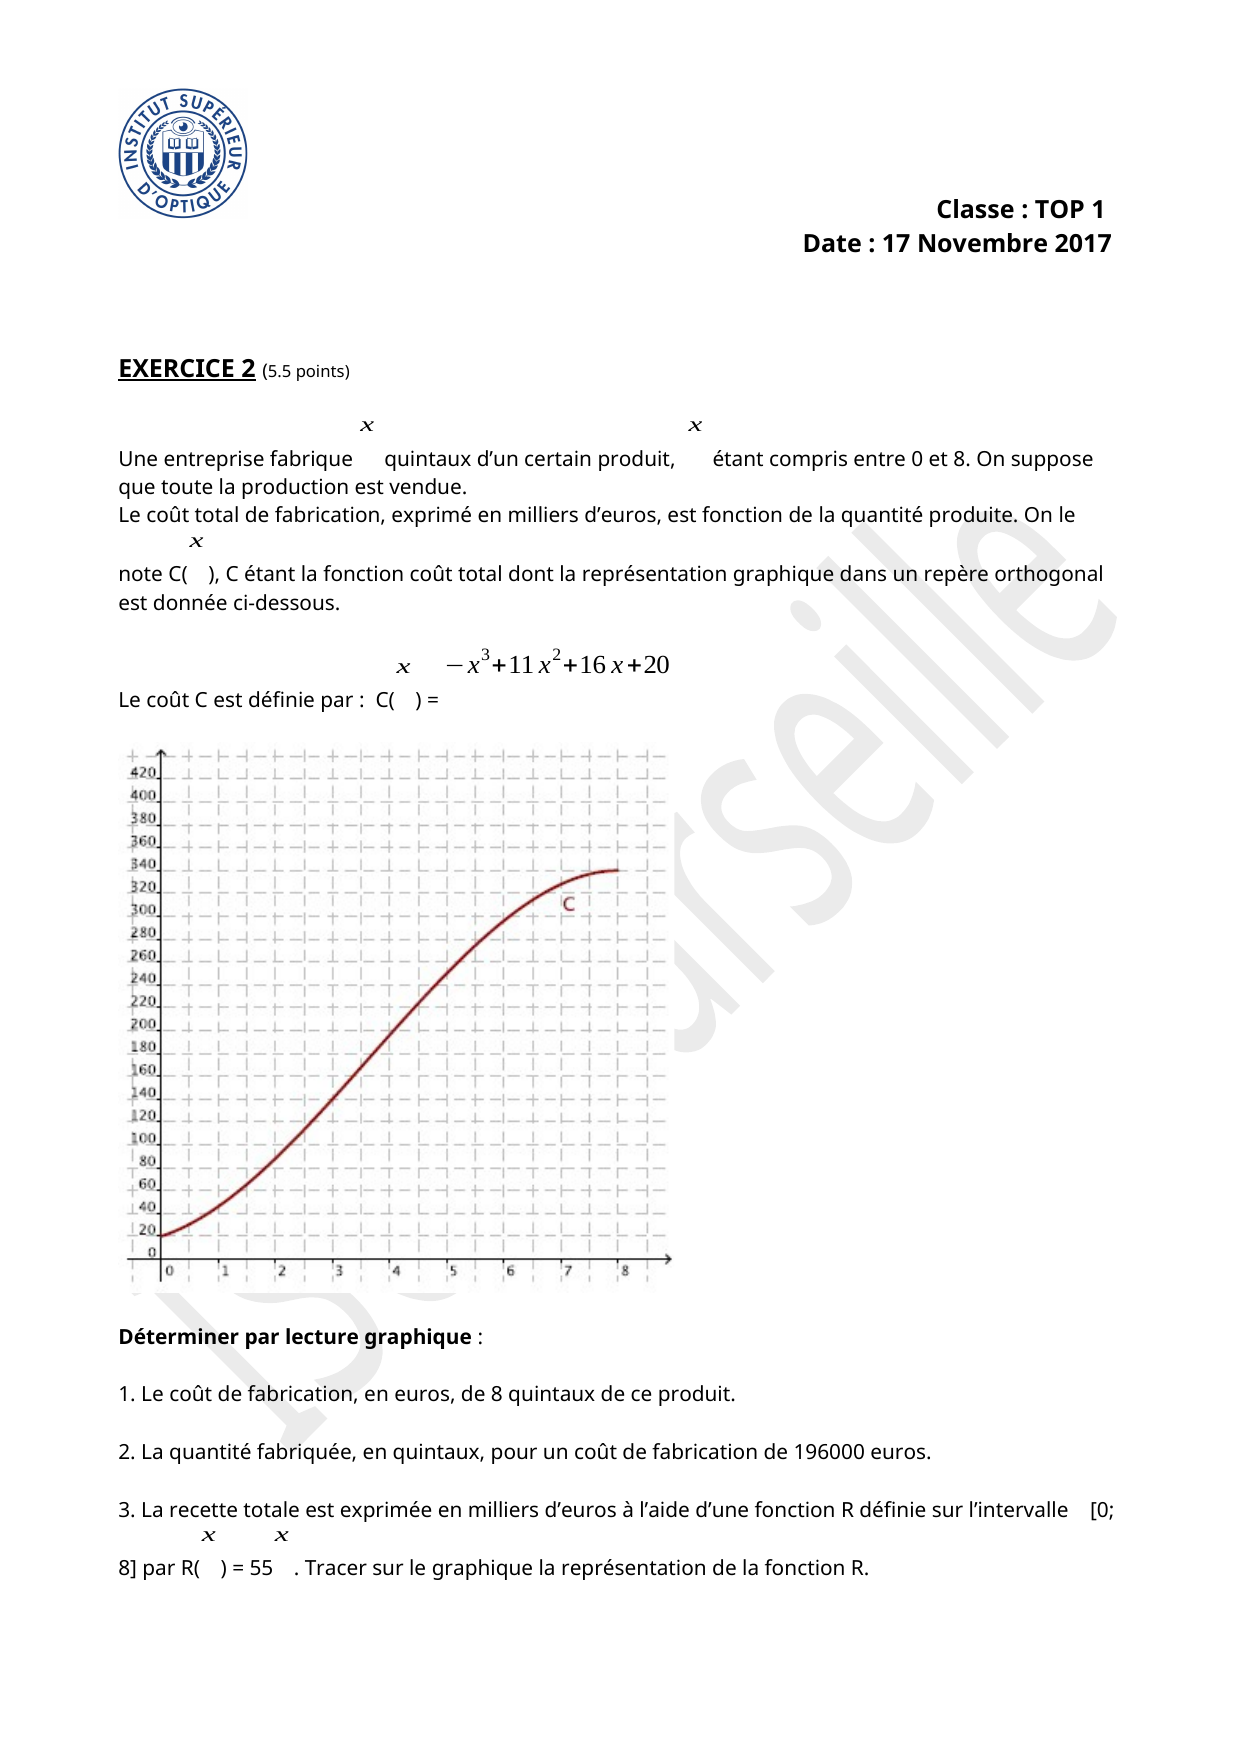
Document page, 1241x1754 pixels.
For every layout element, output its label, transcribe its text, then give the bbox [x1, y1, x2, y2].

text 2. La quantité fabriquée, en quintaux, pour un coût de fabrication de 196000 euros. [118, 1437, 1122, 1466]
text Une entreprise fabrique quintaux d’un certain produit, étant compris entre 0 et 8. On suppose que toute la production est vendue. Le coût total de fabrication, exprimé en milliers d’euros, est fonction de la quantité produite. On le note C(), C étant la fonction coût total dont la représentation graphique dans un repère orthogonal est donnée ci-dessous. [118, 413, 1122, 616]
text 3. La recette totale est exprimée en milliers d’euros à l’aide d’une fonction R définie sur l’intervalle [0; 8] par R() = 55. Tracer sur le graphique la représentation de la fonction R. [118, 1495, 1122, 1582]
picture [118, 742, 675, 1293]
text Le coût C est définie par : C() = [118, 645, 1122, 713]
text 1. Le coût de fabrication, en euros, de 8 quintaux de ce produit. [118, 1379, 1122, 1408]
text Déterminer par lecture graphique : [118, 1322, 1122, 1350]
text EXERCICE 2 (5.5 points) [118, 351, 1122, 385]
picture [118, 88, 248, 219]
